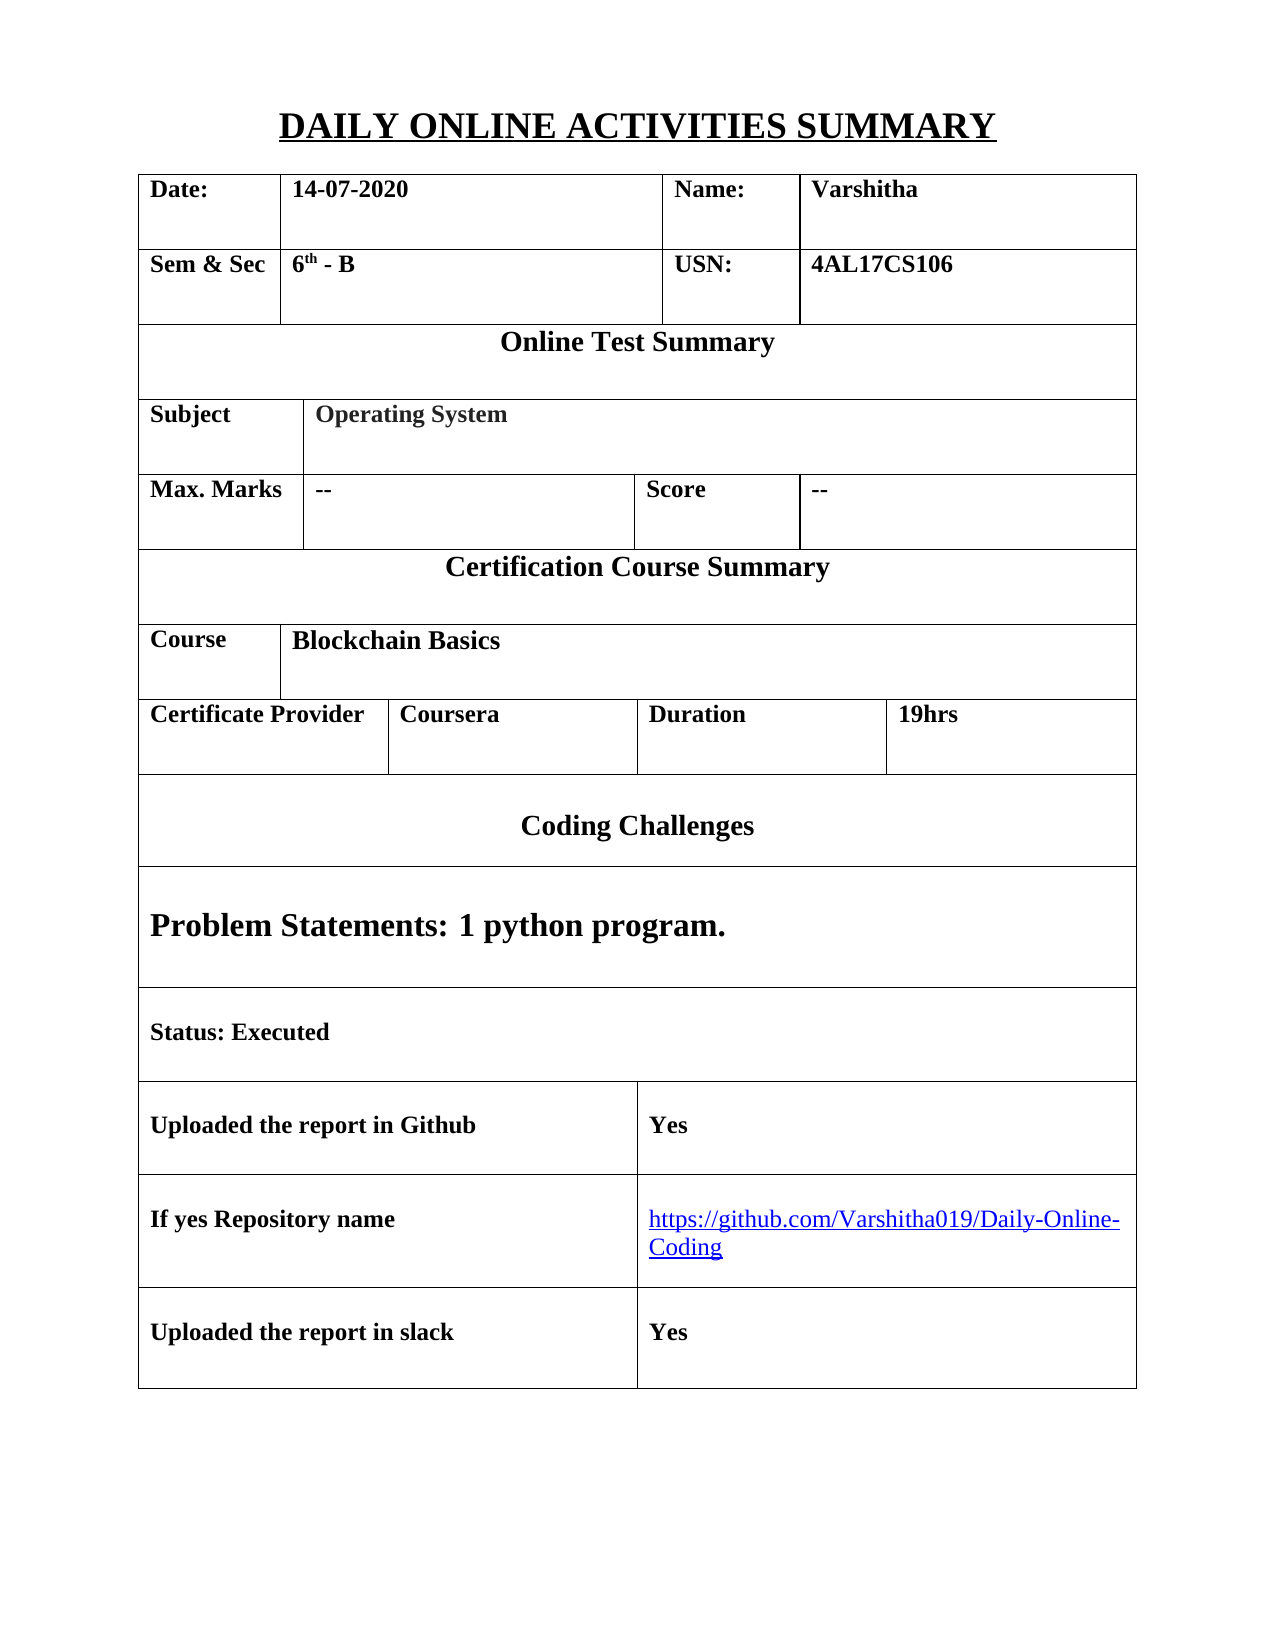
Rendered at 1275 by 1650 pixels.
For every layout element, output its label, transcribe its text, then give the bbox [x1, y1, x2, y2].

table_header 14-07-2020 [281, 175, 662, 248]
table_cell Uploaded the report in slack [139, 1288, 637, 1388]
table_cell USN: [663, 250, 799, 323]
table_cell Duration [638, 700, 886, 773]
table_cell -- [304, 475, 634, 548]
table_cell Coursera [389, 700, 637, 773]
table_cell Certification Course Summary [139, 550, 1136, 623]
table_cell Course [139, 625, 280, 698]
table_cell 6th - B [281, 250, 662, 323]
table_cell 19hrs [887, 700, 1136, 773]
table_header Varshitha [801, 175, 1136, 248]
table_cell -- [801, 475, 1136, 548]
table_cell Max. Marks [139, 475, 303, 548]
table_cell Online Test Summary [139, 325, 1136, 398]
table_cell 4AL17CS106 [801, 250, 1136, 323]
table_cell Certificate Provider [139, 700, 388, 773]
table_header Date: [139, 175, 280, 248]
table_cell https://github.com/Varshitha019/Daily-Online-Coding [638, 1175, 1136, 1287]
table_cell Blockchain Basics [281, 625, 1136, 698]
table_cell Sem & Sec [139, 250, 280, 323]
text DAILY ONLINE ACTIVITIES SUMMARY [150, 103, 1125, 146]
table_cell Operating System [304, 400, 1136, 473]
table_cell If yes Repository name [139, 1175, 637, 1287]
table_header Name: [663, 175, 799, 248]
table_cell Yes [638, 1288, 1136, 1388]
table_cell Yes [638, 1082, 1136, 1174]
table_cell Score [635, 475, 799, 548]
table_cell Uploaded the report in Github [139, 1082, 637, 1174]
table_cell Subject [139, 400, 303, 473]
table_cell Status: Executed [139, 988, 1136, 1081]
table_cell Coding Challenges [139, 775, 1136, 866]
table_cell Problem Statements: 1 python program. [139, 867, 1136, 987]
